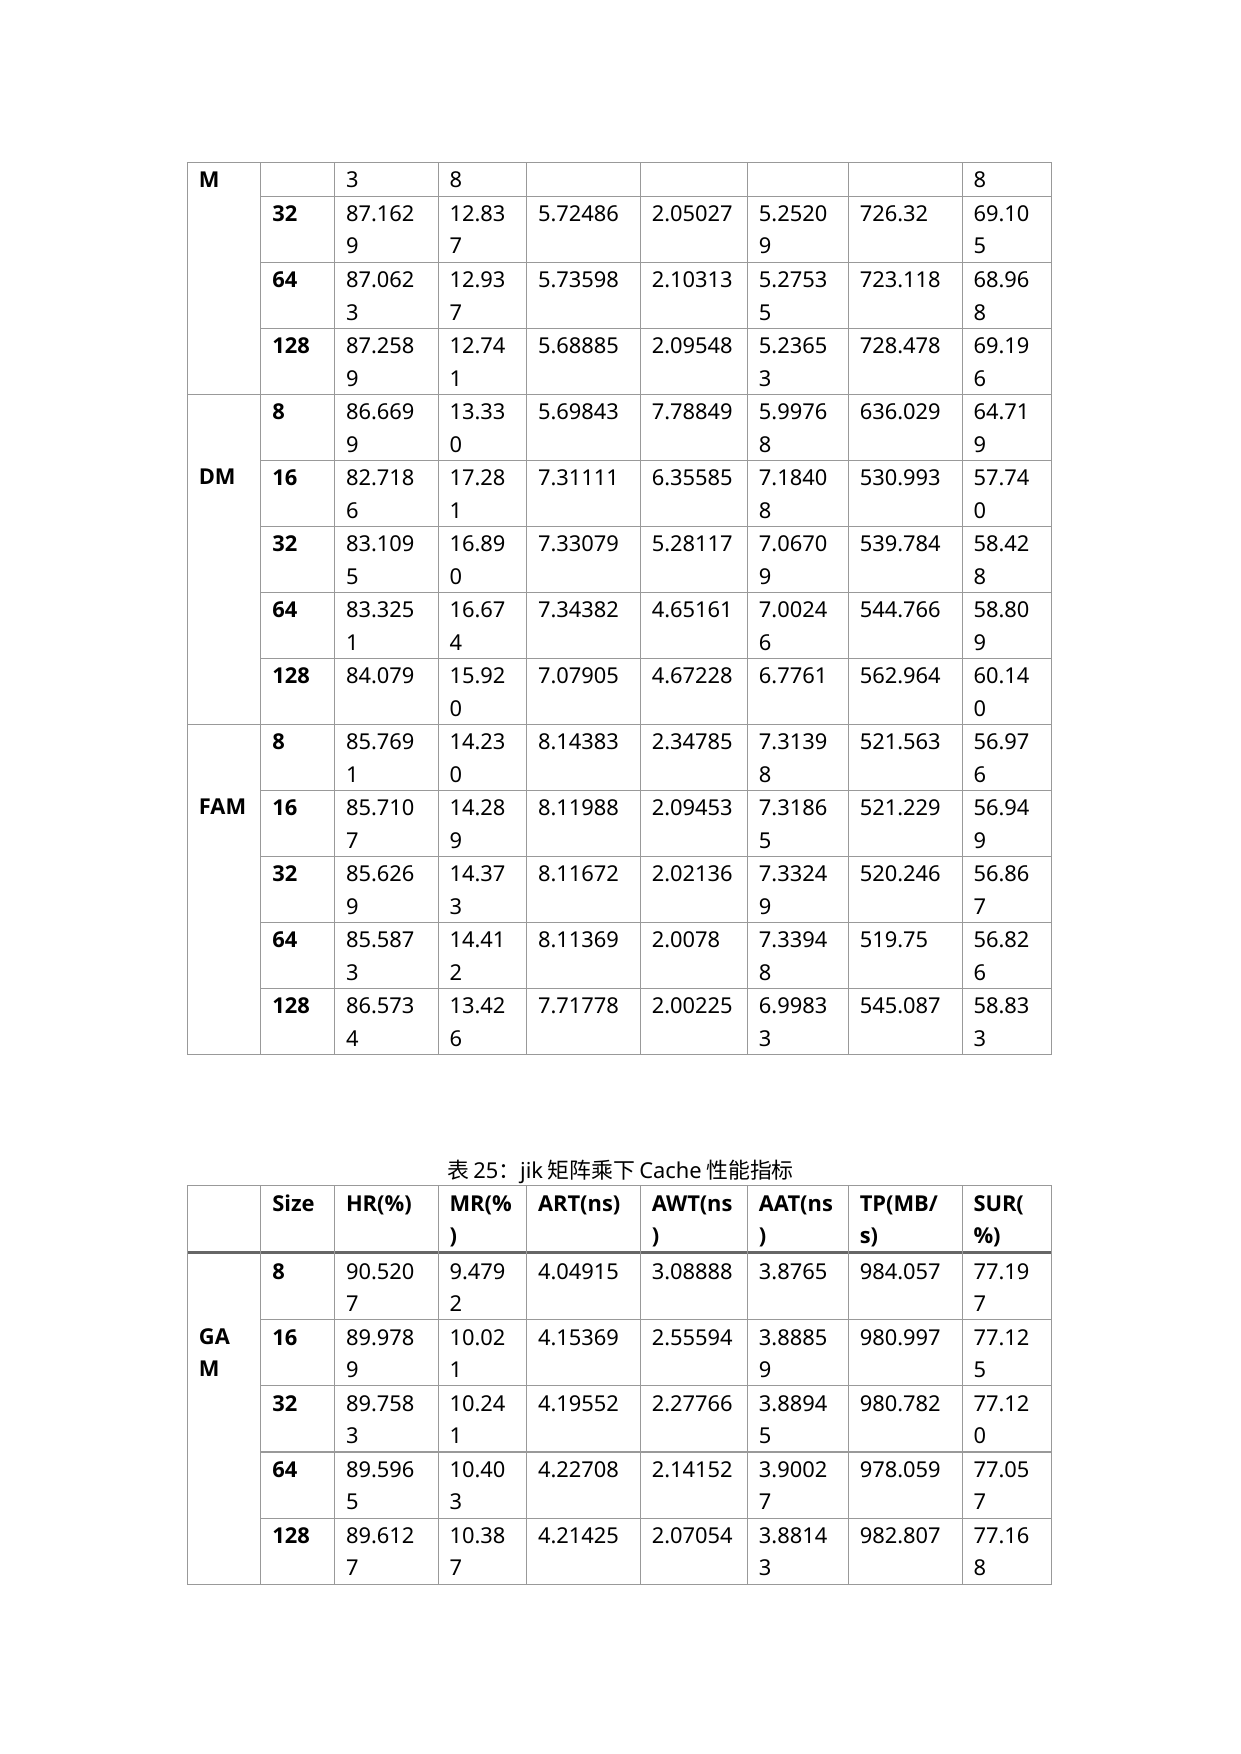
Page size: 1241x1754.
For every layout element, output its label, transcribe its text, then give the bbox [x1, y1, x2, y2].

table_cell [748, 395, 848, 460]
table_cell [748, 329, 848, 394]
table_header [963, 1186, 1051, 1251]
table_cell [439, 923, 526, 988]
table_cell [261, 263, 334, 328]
text 表25：jik矩阵乘下Cache性能指标 [187, 1153, 1053, 1185]
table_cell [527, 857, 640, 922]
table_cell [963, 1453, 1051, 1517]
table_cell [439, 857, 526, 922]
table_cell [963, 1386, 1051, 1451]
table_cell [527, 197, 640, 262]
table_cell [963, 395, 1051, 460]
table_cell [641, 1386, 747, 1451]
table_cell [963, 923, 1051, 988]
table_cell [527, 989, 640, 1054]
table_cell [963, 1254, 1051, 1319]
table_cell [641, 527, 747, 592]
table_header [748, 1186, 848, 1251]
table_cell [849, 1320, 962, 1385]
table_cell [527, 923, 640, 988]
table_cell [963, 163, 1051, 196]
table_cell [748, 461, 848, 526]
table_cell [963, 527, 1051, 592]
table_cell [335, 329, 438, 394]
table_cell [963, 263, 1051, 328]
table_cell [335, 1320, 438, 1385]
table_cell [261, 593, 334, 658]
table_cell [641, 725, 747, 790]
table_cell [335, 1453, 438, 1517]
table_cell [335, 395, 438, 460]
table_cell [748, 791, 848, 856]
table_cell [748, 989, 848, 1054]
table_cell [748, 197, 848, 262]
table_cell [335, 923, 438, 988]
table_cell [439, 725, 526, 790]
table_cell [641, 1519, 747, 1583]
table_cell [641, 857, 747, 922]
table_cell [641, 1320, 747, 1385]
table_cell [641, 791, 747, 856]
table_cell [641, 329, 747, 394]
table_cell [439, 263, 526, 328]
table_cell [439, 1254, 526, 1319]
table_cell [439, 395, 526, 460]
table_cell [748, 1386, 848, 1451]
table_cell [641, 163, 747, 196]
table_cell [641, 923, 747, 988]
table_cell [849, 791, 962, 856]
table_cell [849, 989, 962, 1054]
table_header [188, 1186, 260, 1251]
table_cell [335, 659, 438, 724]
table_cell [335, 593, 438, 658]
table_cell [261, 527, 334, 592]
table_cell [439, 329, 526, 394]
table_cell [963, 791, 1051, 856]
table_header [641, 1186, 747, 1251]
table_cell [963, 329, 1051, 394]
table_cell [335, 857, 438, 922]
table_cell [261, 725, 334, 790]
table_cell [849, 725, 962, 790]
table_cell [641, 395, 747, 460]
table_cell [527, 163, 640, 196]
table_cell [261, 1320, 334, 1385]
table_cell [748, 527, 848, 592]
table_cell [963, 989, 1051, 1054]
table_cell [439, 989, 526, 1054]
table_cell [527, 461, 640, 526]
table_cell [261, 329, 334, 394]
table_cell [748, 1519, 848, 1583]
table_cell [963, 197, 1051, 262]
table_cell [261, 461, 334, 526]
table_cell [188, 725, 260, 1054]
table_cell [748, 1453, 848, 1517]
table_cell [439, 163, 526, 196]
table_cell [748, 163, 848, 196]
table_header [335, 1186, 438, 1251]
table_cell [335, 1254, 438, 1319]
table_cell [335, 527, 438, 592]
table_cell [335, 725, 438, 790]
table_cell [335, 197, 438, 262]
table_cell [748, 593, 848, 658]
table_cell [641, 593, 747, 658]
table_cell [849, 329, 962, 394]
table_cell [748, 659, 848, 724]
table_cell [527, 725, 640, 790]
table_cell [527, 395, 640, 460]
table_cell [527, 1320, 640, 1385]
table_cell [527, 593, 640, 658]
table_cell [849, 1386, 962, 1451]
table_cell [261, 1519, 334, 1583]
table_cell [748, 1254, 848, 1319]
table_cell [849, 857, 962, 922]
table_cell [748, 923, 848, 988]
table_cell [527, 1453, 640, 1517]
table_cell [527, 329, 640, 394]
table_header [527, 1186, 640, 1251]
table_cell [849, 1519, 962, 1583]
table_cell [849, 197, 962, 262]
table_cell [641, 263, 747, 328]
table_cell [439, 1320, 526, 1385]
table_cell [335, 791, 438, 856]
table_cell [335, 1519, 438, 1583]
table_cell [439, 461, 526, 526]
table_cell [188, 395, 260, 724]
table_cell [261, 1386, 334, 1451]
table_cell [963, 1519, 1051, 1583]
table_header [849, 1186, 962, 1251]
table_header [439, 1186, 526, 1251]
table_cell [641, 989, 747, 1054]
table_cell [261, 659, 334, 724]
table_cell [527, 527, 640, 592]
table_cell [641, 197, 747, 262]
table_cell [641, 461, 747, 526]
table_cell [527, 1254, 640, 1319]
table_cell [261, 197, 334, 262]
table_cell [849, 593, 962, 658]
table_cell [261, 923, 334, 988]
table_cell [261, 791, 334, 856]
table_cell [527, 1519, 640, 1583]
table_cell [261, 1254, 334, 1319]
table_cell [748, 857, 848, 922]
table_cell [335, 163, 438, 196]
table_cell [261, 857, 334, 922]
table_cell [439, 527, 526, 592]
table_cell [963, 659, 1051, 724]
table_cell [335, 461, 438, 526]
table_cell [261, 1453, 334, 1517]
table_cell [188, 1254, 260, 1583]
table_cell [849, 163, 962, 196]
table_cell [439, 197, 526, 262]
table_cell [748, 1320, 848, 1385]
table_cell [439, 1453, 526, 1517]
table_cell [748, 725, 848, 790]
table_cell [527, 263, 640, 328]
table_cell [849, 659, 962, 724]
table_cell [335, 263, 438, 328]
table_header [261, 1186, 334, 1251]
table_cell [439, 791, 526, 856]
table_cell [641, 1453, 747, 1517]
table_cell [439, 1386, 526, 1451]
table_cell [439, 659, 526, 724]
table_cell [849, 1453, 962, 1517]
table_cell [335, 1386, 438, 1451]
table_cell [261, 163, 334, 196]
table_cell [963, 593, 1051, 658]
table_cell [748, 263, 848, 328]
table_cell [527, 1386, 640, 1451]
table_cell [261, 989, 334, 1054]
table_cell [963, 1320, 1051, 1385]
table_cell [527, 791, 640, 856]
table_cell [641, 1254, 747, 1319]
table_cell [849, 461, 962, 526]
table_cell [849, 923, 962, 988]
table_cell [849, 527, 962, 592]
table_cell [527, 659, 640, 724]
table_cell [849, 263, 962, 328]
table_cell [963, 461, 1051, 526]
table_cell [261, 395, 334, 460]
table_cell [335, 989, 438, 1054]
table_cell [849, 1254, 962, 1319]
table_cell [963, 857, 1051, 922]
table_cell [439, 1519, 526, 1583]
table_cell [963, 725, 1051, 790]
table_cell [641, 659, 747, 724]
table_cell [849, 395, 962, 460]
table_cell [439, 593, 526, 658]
